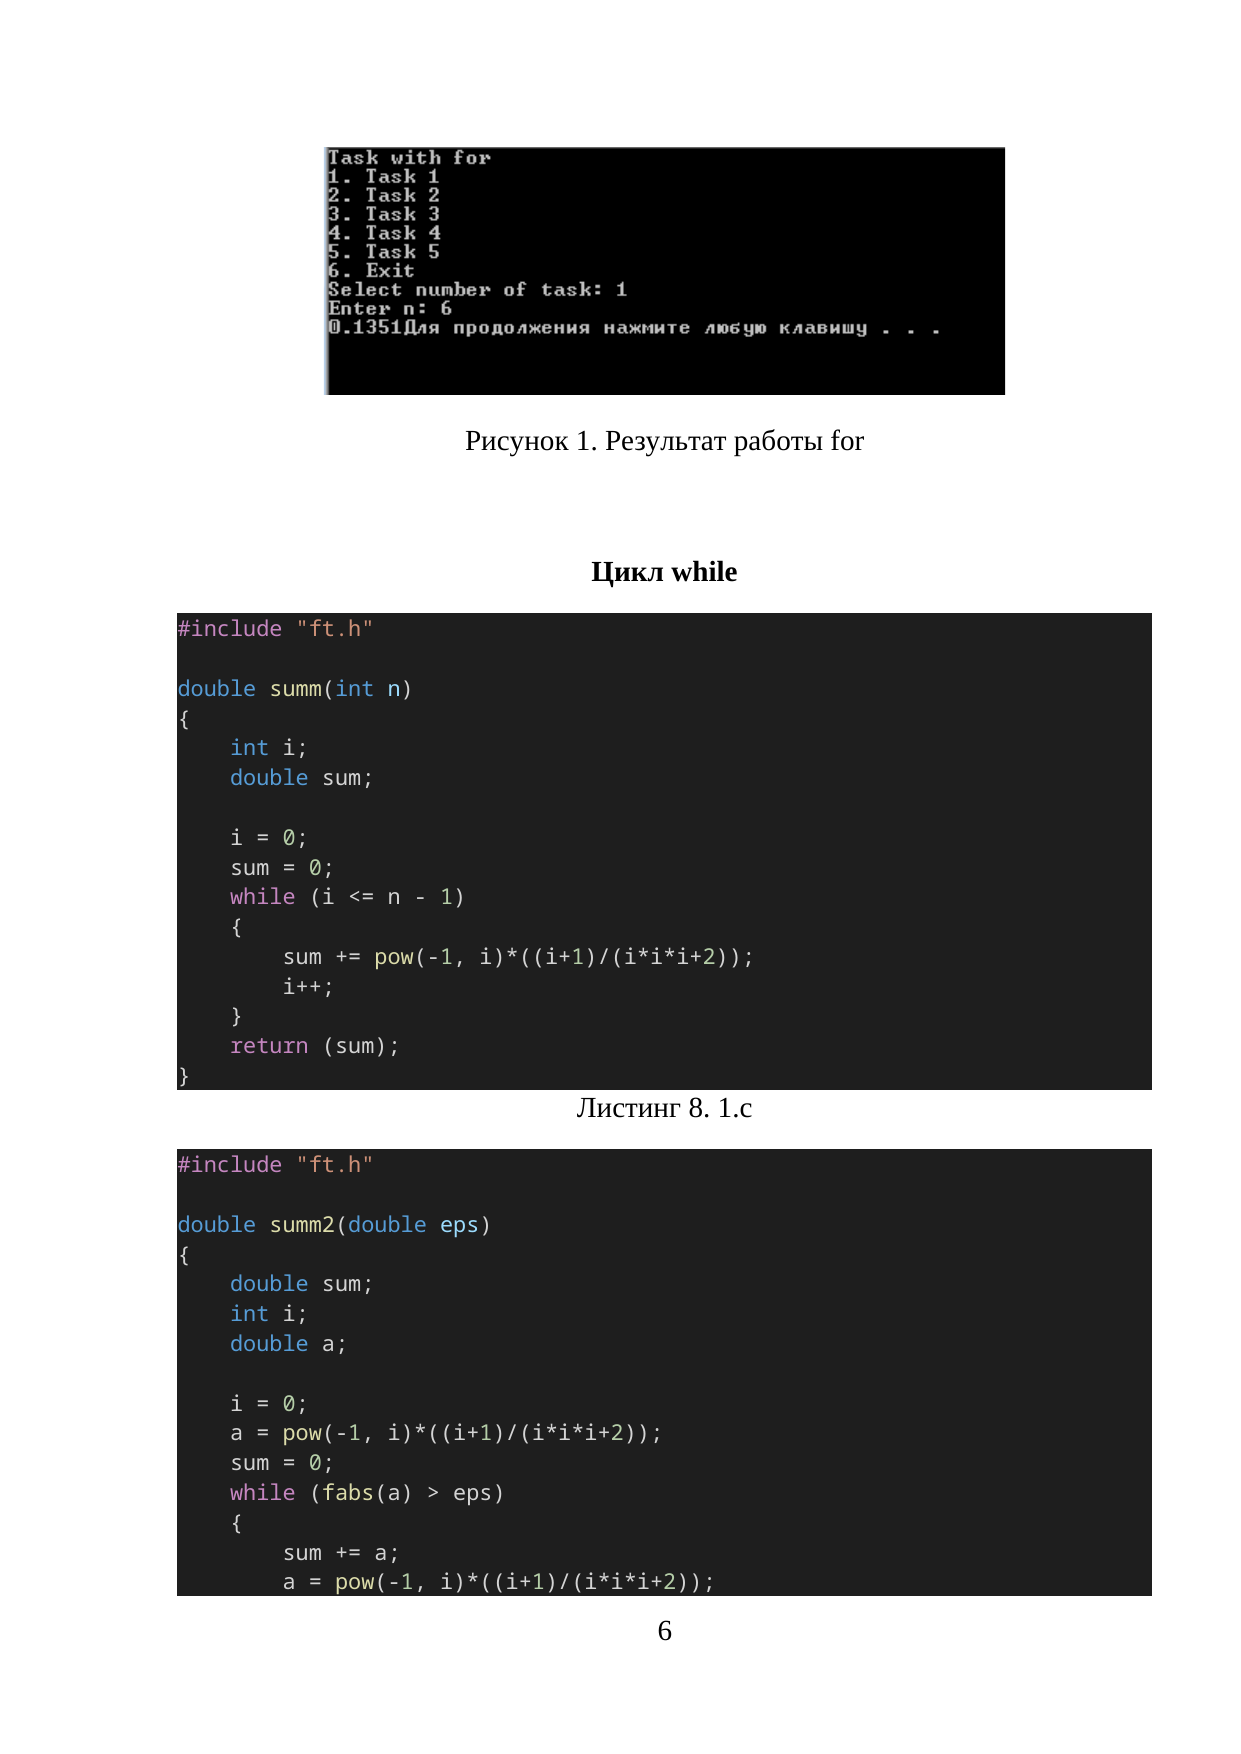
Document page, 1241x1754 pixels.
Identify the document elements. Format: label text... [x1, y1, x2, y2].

text { [177, 702, 1152, 732]
text sum = 0; [177, 1447, 1152, 1477]
text double a; [177, 1328, 1152, 1358]
text int i; [177, 1298, 1152, 1328]
text while (fabs(a) > eps) [177, 1477, 1152, 1507]
text int i; [177, 732, 1152, 762]
text Листинг 8. 1.c [177, 1090, 1152, 1123]
text sum += pow(-1, i)*((i+1)/(i*i*i+2)); [177, 941, 1152, 971]
text i = 0; [177, 822, 1152, 851]
text double sum; [177, 1268, 1152, 1298]
text { [177, 1507, 1152, 1536]
text { [177, 911, 1152, 941]
text i = 0; [177, 1387, 1152, 1417]
text double summ(int n) [177, 673, 1152, 702]
text } [177, 1060, 1152, 1090]
text i++; [177, 971, 1152, 1000]
text double sum; [177, 762, 1152, 792]
text a = pow(-1, i)*((i+1)/(i*i*i+2)); [177, 1566, 1152, 1596]
text return (sum); [177, 1030, 1152, 1060]
text #include "ft.h" [177, 1149, 1152, 1179]
text { [177, 1238, 1152, 1268]
text sum = 0; [177, 851, 1152, 881]
text } [177, 1000, 1152, 1030]
text while (i <= n - 1) [177, 881, 1152, 911]
text Рисунок 1. Результат работы for [177, 423, 1152, 457]
text double summ2(double eps) [177, 1209, 1152, 1238]
text sum += a; [177, 1536, 1152, 1566]
picture [323, 147, 1005, 395]
text #include "ft.h" [177, 613, 1152, 643]
text Цикл while [177, 554, 1152, 587]
text a = pow(-1, i)*((i+1)/(i*i*i+2)); [177, 1417, 1152, 1447]
